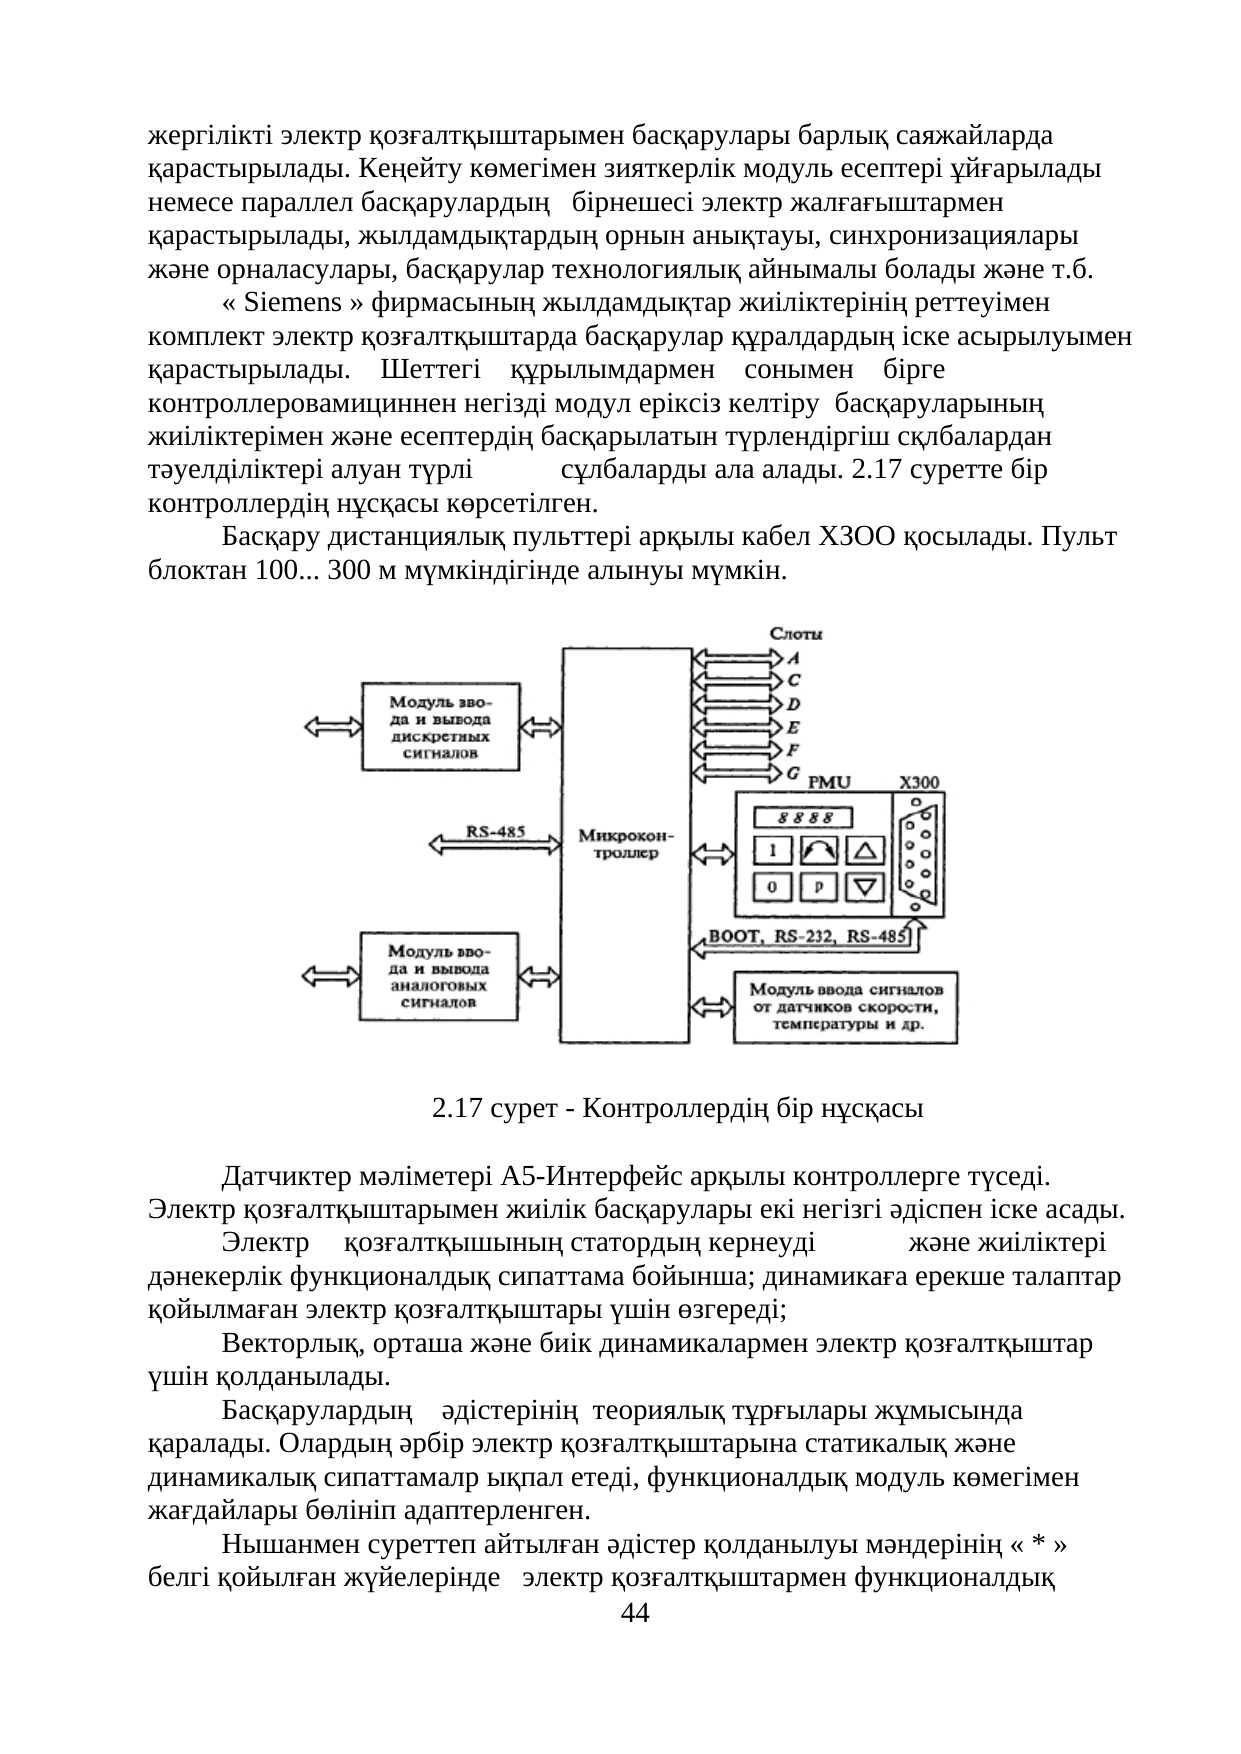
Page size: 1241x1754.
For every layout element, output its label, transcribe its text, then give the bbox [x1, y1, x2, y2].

text жергілікті электр қозғалтқыштарымен басқарулары барлық саяжайларда [148, 118, 1240, 151]
text Электр қозғалтқыштарымен жиілік басқарулары екі негізгі әдіспен іске асады. [148, 1191, 1240, 1225]
text Электр [221, 1225, 343, 1258]
text белгі қойылған жүйелерінде электр қозғалтқыштармен функционалдық [148, 1560, 1240, 1593]
text 2.17 сурет - Контроллердің бір нұсқасы [432, 1092, 1240, 1124]
text дәнекерлік функционалдық сипаттама бойынша; динамикаға ерекше талаптар [148, 1258, 1240, 1292]
text қаралады. Олардың әрбір электр қозғалтқыштарына статикалық және [148, 1426, 1240, 1459]
text блоктан 100... 300 м мүмкіндігінде алынуы мүмкін. [148, 553, 1240, 586]
text және орналасулары, басқарулар технологиялық айнымалы болады және т.б. [148, 251, 1240, 285]
text сұлбаларды ала алады. 2.17 суретте бір [561, 452, 1240, 486]
text динамикалық сипаттамалр ықпал етеді, функционалдық модуль көмегімен [148, 1459, 1240, 1493]
text және жиіліктері [909, 1225, 1240, 1258]
text « Siemens » фирмасының жылдамдықтар жиіліктерінің реттеуімен [221, 285, 1240, 318]
text тәуелділіктері алуан түрлі [148, 452, 559, 486]
text контроллеровамициннен негізді модул еріксіз келтіру басқаруларының [148, 385, 1240, 419]
picture [283, 618, 999, 1062]
text қарастырылады. Шеттегі құрылымдармен сонымен бірге [148, 352, 1240, 385]
text Векторлық, орташа және биік динамикалармен электр қозғалтқыштар [221, 1326, 1240, 1359]
text комплект электр қозғалтқыштарда басқарулар құралдардың іске асырылуымен [148, 318, 1240, 352]
text контроллердің нұсқасы көрсетілген. [148, 486, 1240, 519]
text қозғалтқышының статордың кернеуді [344, 1225, 908, 1258]
text Датчиктер мәліметері А5-Интерфейс арқылы контроллерге түседі. [221, 1159, 1240, 1191]
text Басқарулардың әдістерінің теориялық тұрғылары жұмысында [221, 1392, 1240, 1426]
text үшін қолданылады. [148, 1359, 1240, 1392]
text қарастырылады. Кеңейту көмегімен зияткерлік модуль есептері ұйғарылады [148, 151, 1240, 184]
text немесе параллел басқарулардың бірнешесі электр жалғағыштармен [148, 184, 1240, 218]
text қойылмаған электр қозғалтқыштары үшін өзгереді; [148, 1292, 1240, 1326]
text жиіліктерімен және есептердің басқарылатын түрлендіргіш сқлбалардан [148, 419, 1240, 452]
text 44 [621, 1593, 1240, 1630]
text қарастырылады, жылдамдықтардың орнын анықтауы, синхронизациялары [148, 218, 1240, 251]
text Басқару дистанциялық пульттері арқылы кабел ХЗОО қосылады. Пульт [221, 519, 1240, 553]
text Нышанмен суреттеп айтылған әдістер қолданылуы мәндерінің « * » [221, 1526, 1240, 1560]
text жағдайлары бөлініп адаптерленген. [148, 1493, 1240, 1526]
